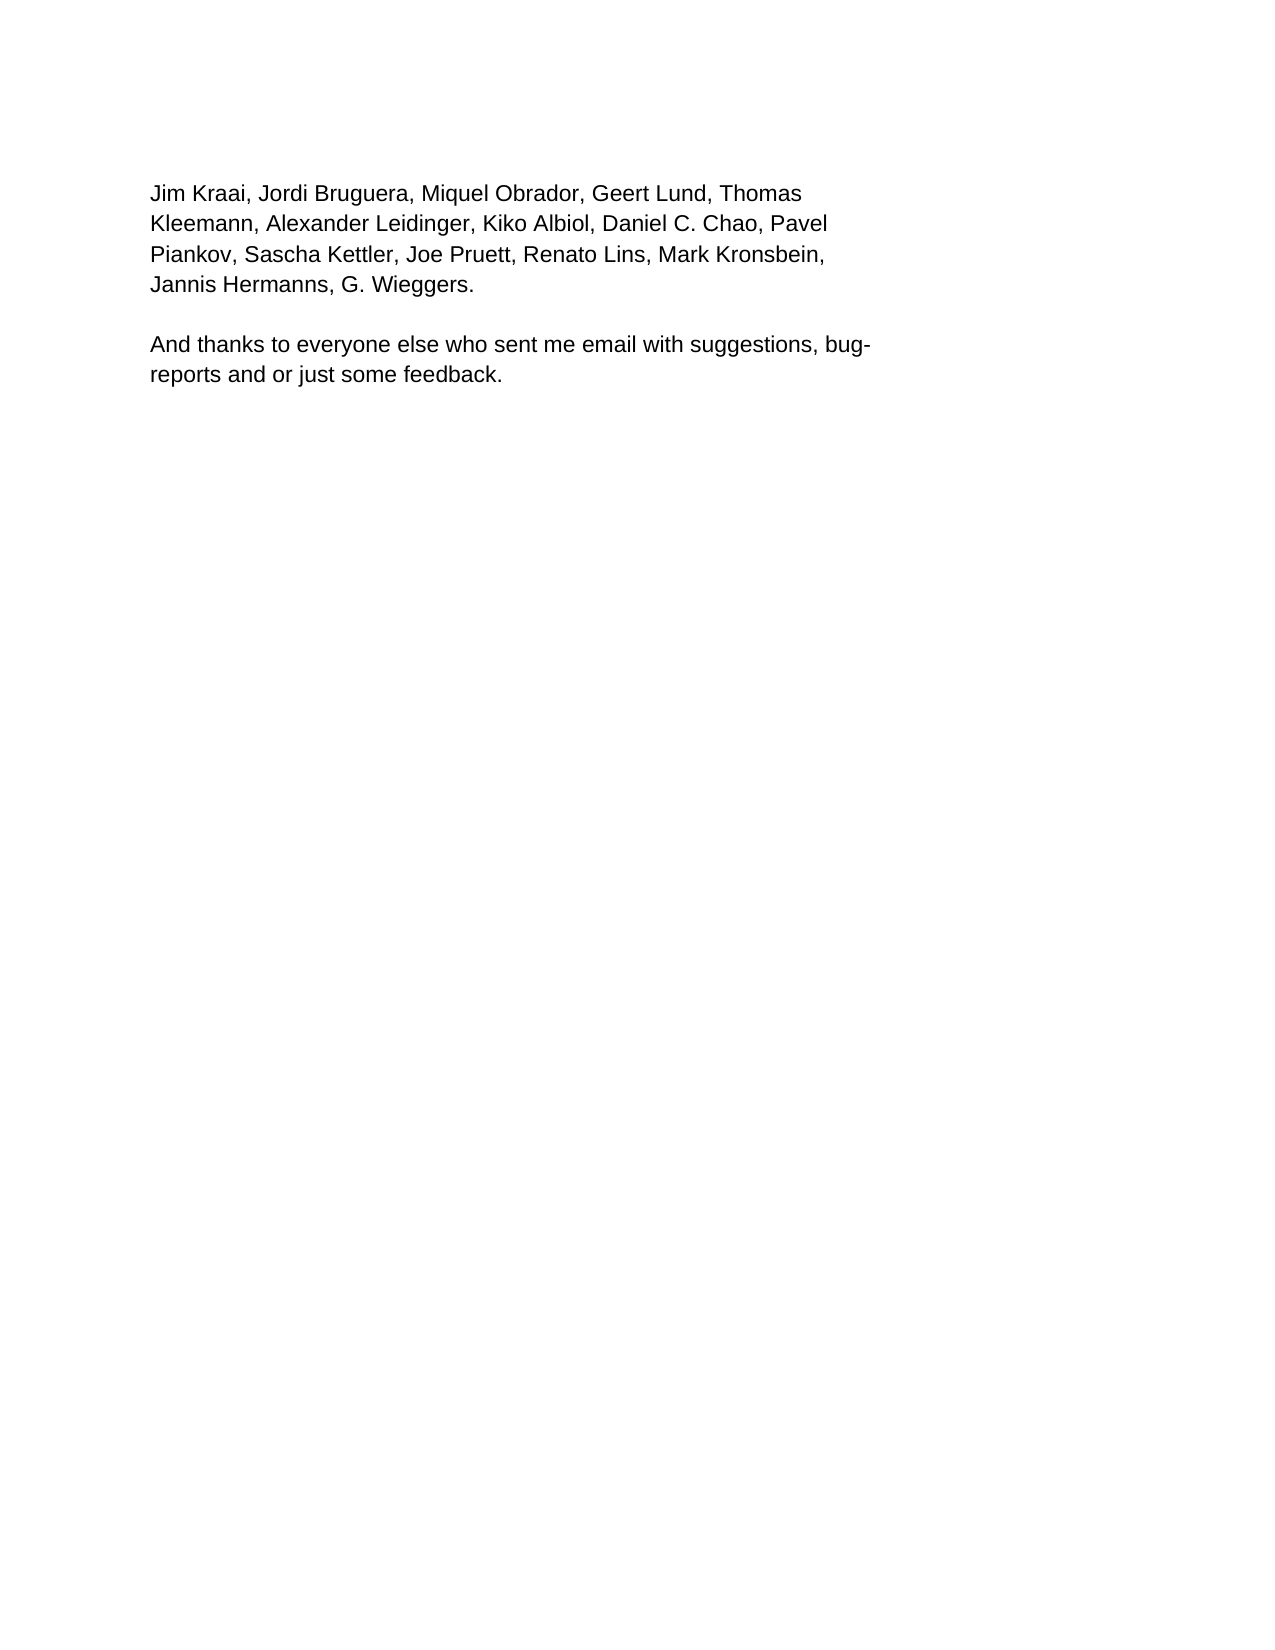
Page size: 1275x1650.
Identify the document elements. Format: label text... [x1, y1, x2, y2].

text reports and or just some feedback. [150, 361, 1125, 388]
text Jim Kraai, Jordi Bruguera, Miquel Obrador, Geert Lund, Thomas [150, 180, 1125, 207]
text Jannis Hermanns, G. Wieggers. [150, 271, 1125, 297]
text Kleemann, Alexander Leidinger, Kiko Albiol, Daniel C. Chao, Pavel [150, 210, 1125, 237]
text Piankov, Sascha Kettler, Joe Pruett, Renato Lins, Mark Kronsbein, [150, 241, 1125, 267]
text And thanks to everyone else who sent me email with suggestions, bug- [150, 331, 1125, 358]
